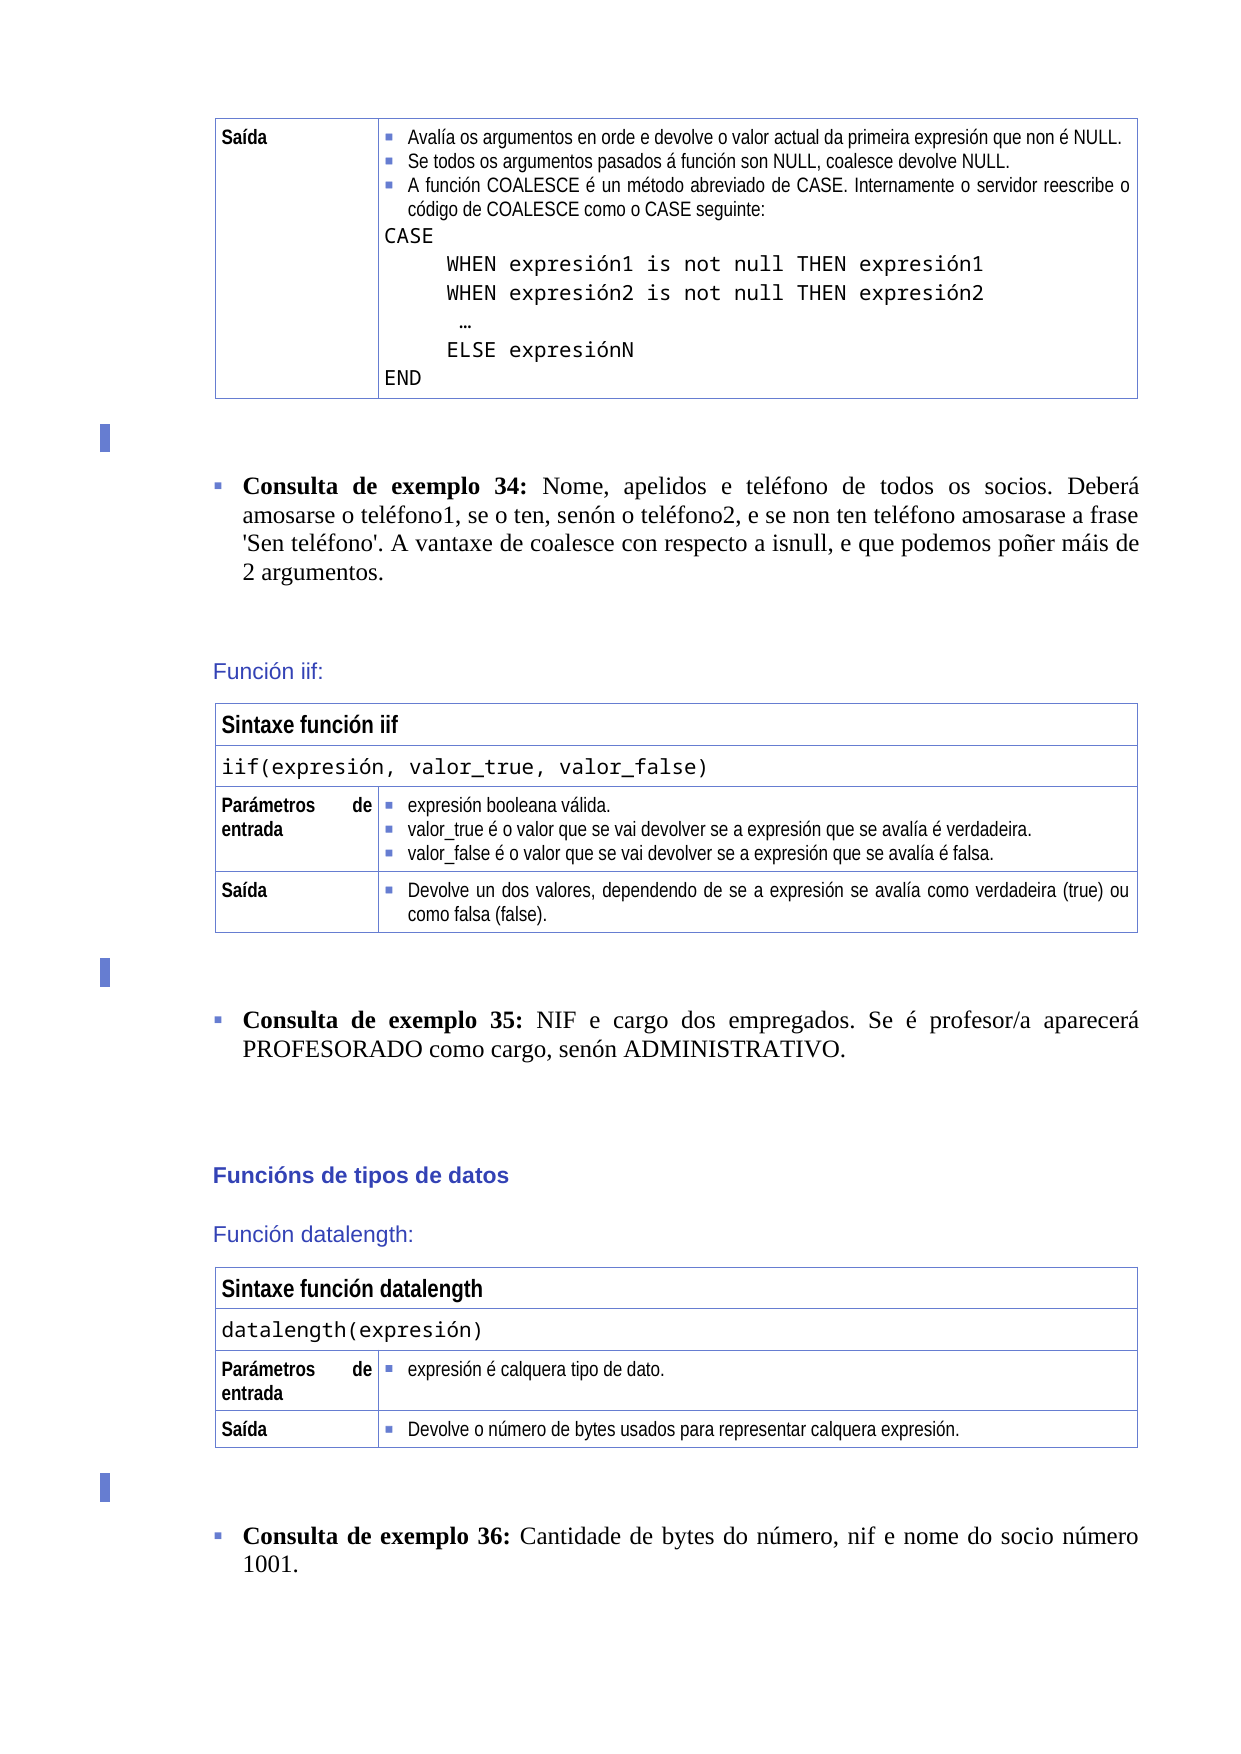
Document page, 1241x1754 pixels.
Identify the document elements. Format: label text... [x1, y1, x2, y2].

table_cell iif(expresión, valor_true, valor_false) [216, 746, 1137, 786]
text Consulta de exemplo 35: NIF e cargo dos empregados. Se é profesor/a aparecerá PROFESORADO como cargo, senón ADMINISTRATIVO. [213, 1005, 1140, 1063]
table_cell expresión é calquera tipo de dato. [379, 1351, 1137, 1410]
table_cell Devolve o número de bytes usados para representar calquera expresión. [379, 1411, 1137, 1447]
text Función datalength: [213, 1221, 1140, 1248]
text Funcións de tipos de datos [213, 1162, 1140, 1188]
table_cell Devolve un dos valores, dependendo de se a expresión se avalía como verdadeira (true) ou como falsa (false). [379, 872, 1137, 932]
table_cell datalength(expresión) [216, 1309, 1137, 1349]
table_cell Saída [216, 119, 378, 397]
table_cell Parámetros de entrada [216, 1351, 378, 1410]
table_cell Avalía os argumentos en orde e devolve o valor actual da primeira expresión que non é NULL. Se todos os argumentos pasados á función son NULL, coalesce devolve NULL. A función COALESCE é un método abreviado de CASE. Internamente o servidor reescribe o código de COALESCE como o CASE seguinte: CASE WHEN expresión1 is not null THEN expresión1 WHEN expresión2 is not null THEN expresión2 … ELSE expresiónN END [379, 119, 1137, 397]
table_header Sintaxe función iif [216, 704, 1137, 745]
text Consulta de exemplo 34: Nome, apelidos e teléfono de todos os socios. Deberá amosarse o teléfono1, se o ten, senón o teléfono2, e se non ten teléfono amosarase a frase 'Sen teléfono'. A vantaxe de coalesce con respecto a isnull, e que podemos poñer máis de 2 argumentos. [213, 471, 1140, 586]
table_cell Parámetros de entrada [216, 787, 378, 871]
text Función iif: [213, 658, 1140, 684]
table_header Sintaxe función datalength [216, 1268, 1137, 1308]
table_cell Saída [216, 872, 378, 932]
table_cell expresión booleana válida. valor_true é o valor que se vai devolver se a expresión que se avalía é verdadeira. valor_false é o valor que se vai devolver se a expresión que se avalía é falsa. [379, 787, 1137, 871]
text Consulta de exemplo 36: Cantidade de bytes do número, nif e nome do socio número 1001. [213, 1521, 1140, 1578]
table_cell Saída [216, 1411, 378, 1447]
